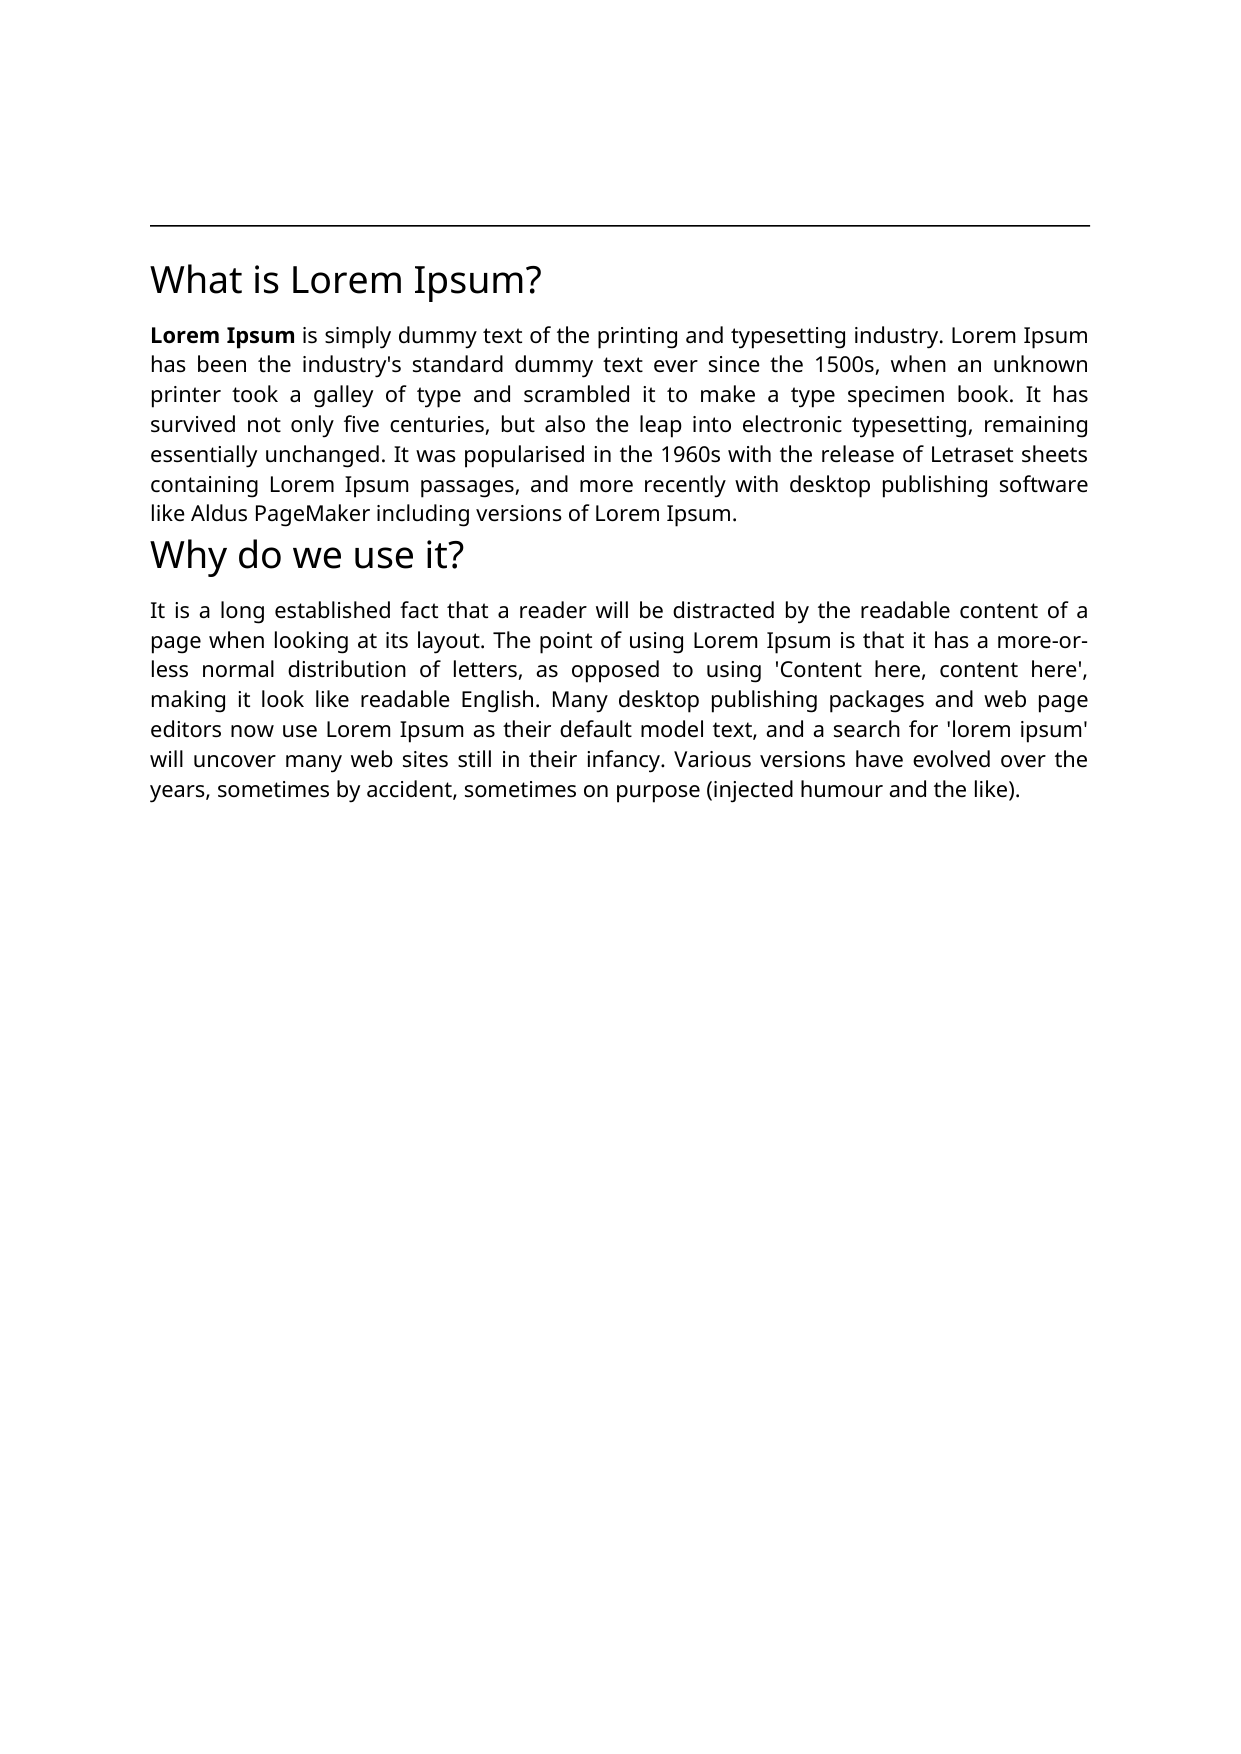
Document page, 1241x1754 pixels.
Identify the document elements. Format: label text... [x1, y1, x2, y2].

text Lorem Ipsum is simply dummy text of the printing and typesetting industry. Lorem Ipsum has been the industry's standard dummy text ever since the 1500s, when an unknown printer took a galley of type and scrambled it to make a type specimen book. It has survived not only five centuries, but also the leap into electronic typesetting, remaining essentially unchanged. It was popularised in the 1960s with the release of Letraset sheets containing Lorem Ipsum passages, and more recently with desktop publishing software like Aldus PageMaker including versions of Lorem Ipsum. [150, 320, 1090, 528]
text It is a long established fact that a reader will be distracted by the readable content of a page when looking at its layout. The point of using Lorem Ipsum is that it has a more-or-less normal distribution of letters, as opposed to using 'Content here, content here', making it look like readable English. Many desktop publishing packages and web page editors now use Lorem Ipsum as their default model text, and a search for 'lorem ipsum' will uncover many web sites still in their infancy. Various versions have evolved over the years, sometimes by accident, sometimes on purpose (injected humour and the like). [150, 595, 1090, 803]
text What is Lorem Ipsum? [150, 253, 1090, 304]
text Why do we use it? [150, 528, 1090, 579]
